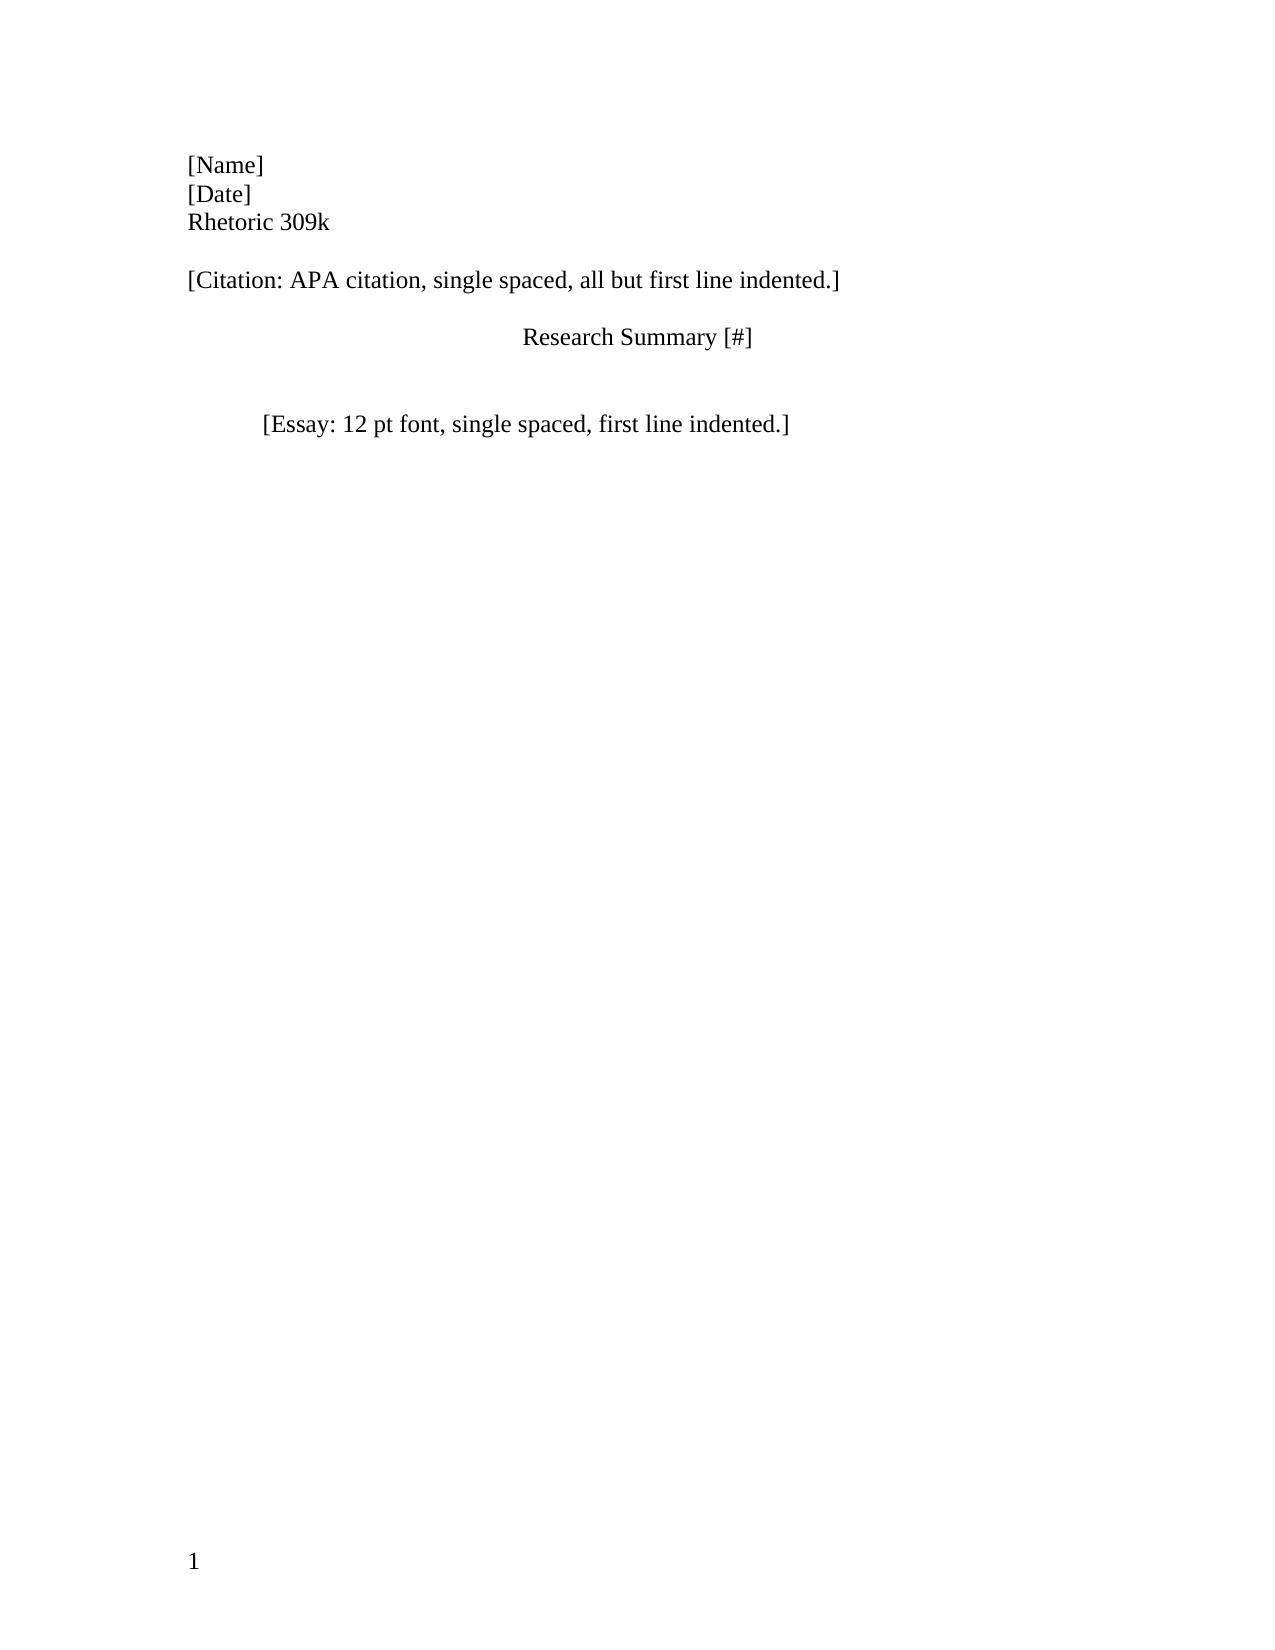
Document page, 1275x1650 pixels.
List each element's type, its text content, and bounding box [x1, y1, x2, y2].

text [Date] [187, 179, 1087, 207]
text Rhetoric 309k [187, 207, 1087, 236]
text Research Summary [#] [187, 322, 1087, 351]
text [Essay: 12 pt font, single spaced, first line indented.] [187, 409, 1087, 437]
text [Citation: APA citation, single spaced, all but first line indented.] [187, 265, 1087, 294]
text [Name] [187, 150, 1087, 179]
